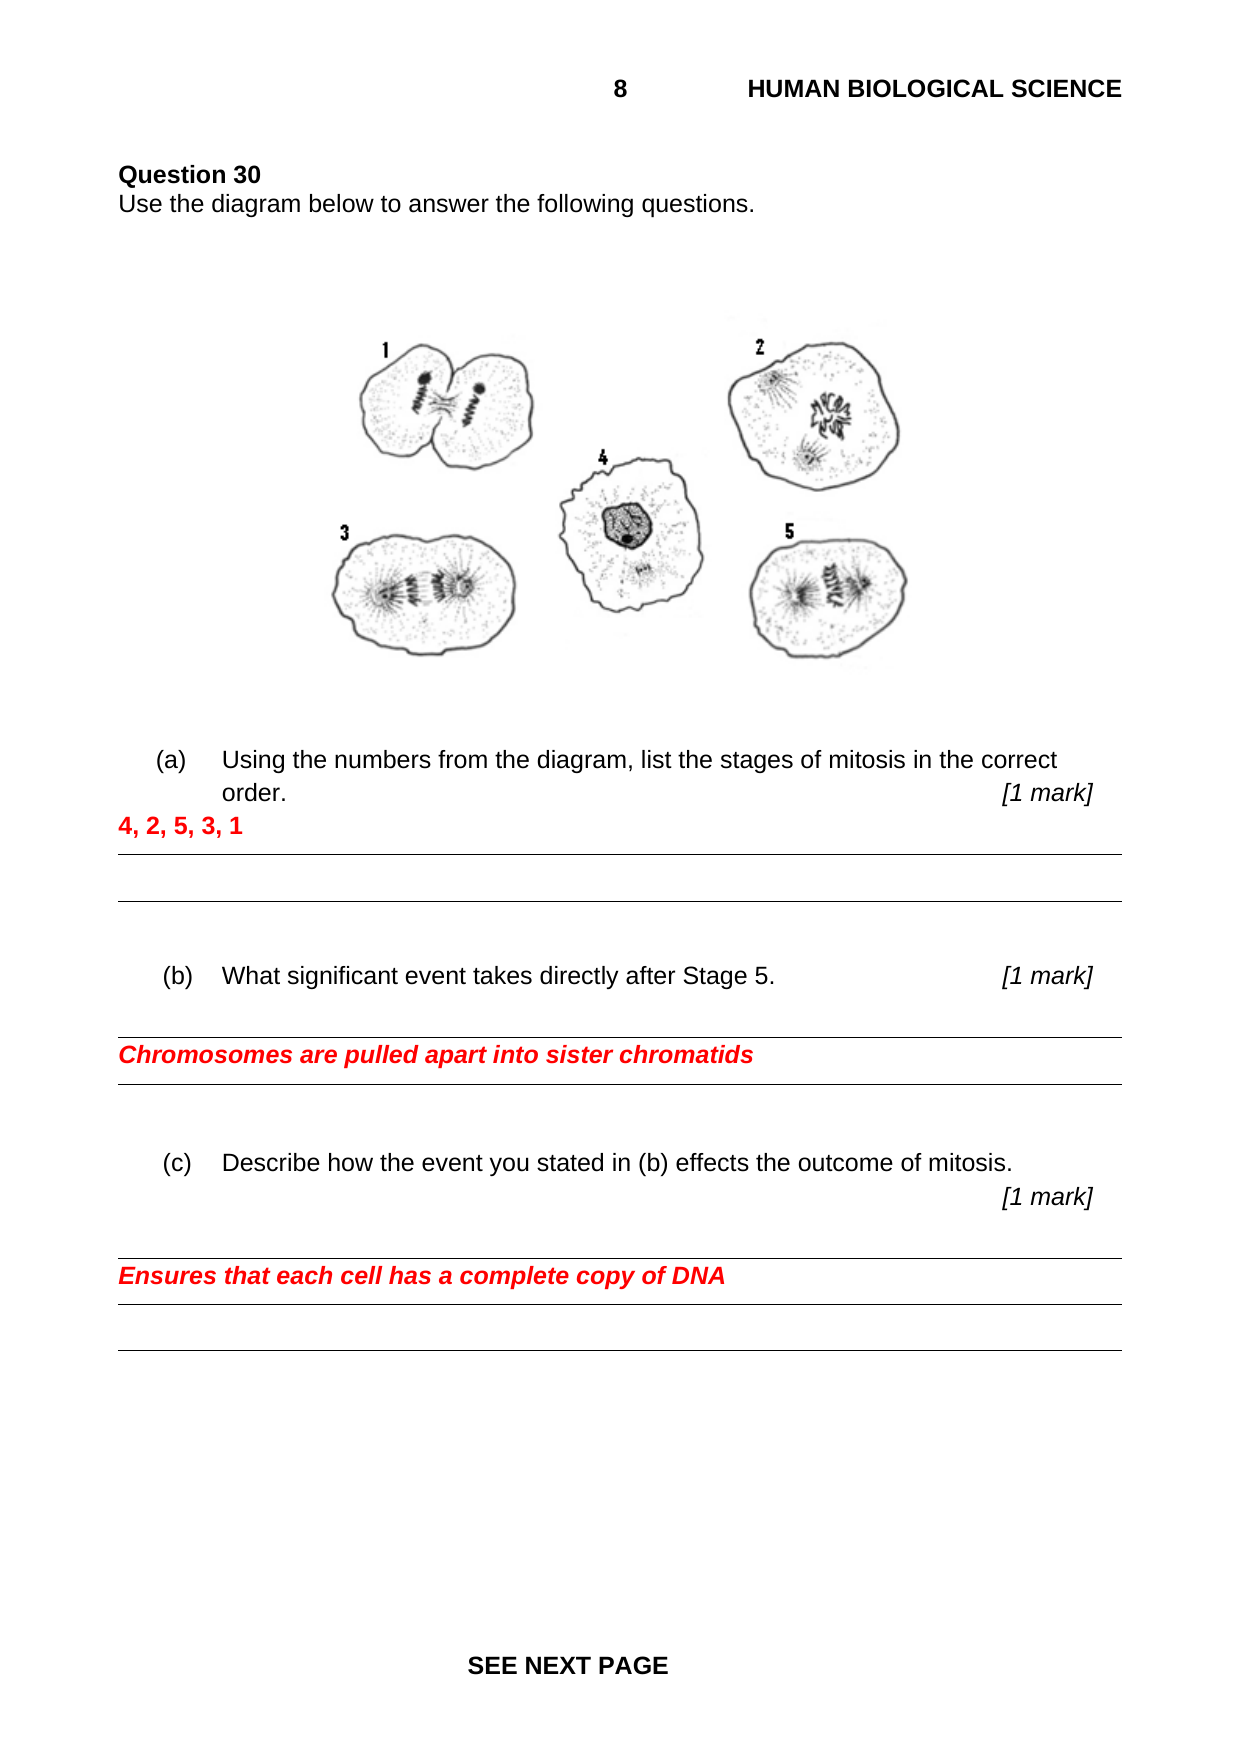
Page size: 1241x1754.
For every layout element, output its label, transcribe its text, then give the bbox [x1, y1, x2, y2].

text Use the diagram below to answer the following questions. [118, 189, 1122, 218]
picture [317, 303, 961, 717]
text Chromosomes are pulled apart into sister chromatids [118, 1038, 1122, 1069]
list Using the numbers from the diagram, list the stages of mitosis in the correct order. [1 mark] [156, 745, 1122, 807]
text [1 mark] [162, 1181, 1122, 1210]
list What significant event takes directly after Stage 5. [1 mark] [162, 961, 1122, 990]
text Question 30 [118, 160, 1122, 189]
text 4, 2, 5, 3, 1 [118, 811, 1122, 840]
text Ensures that each cell has a complete copy of DNA [118, 1259, 1122, 1289]
list Describe how the event you stated in (b) effects the outcome of mitosis. [162, 1148, 1122, 1177]
